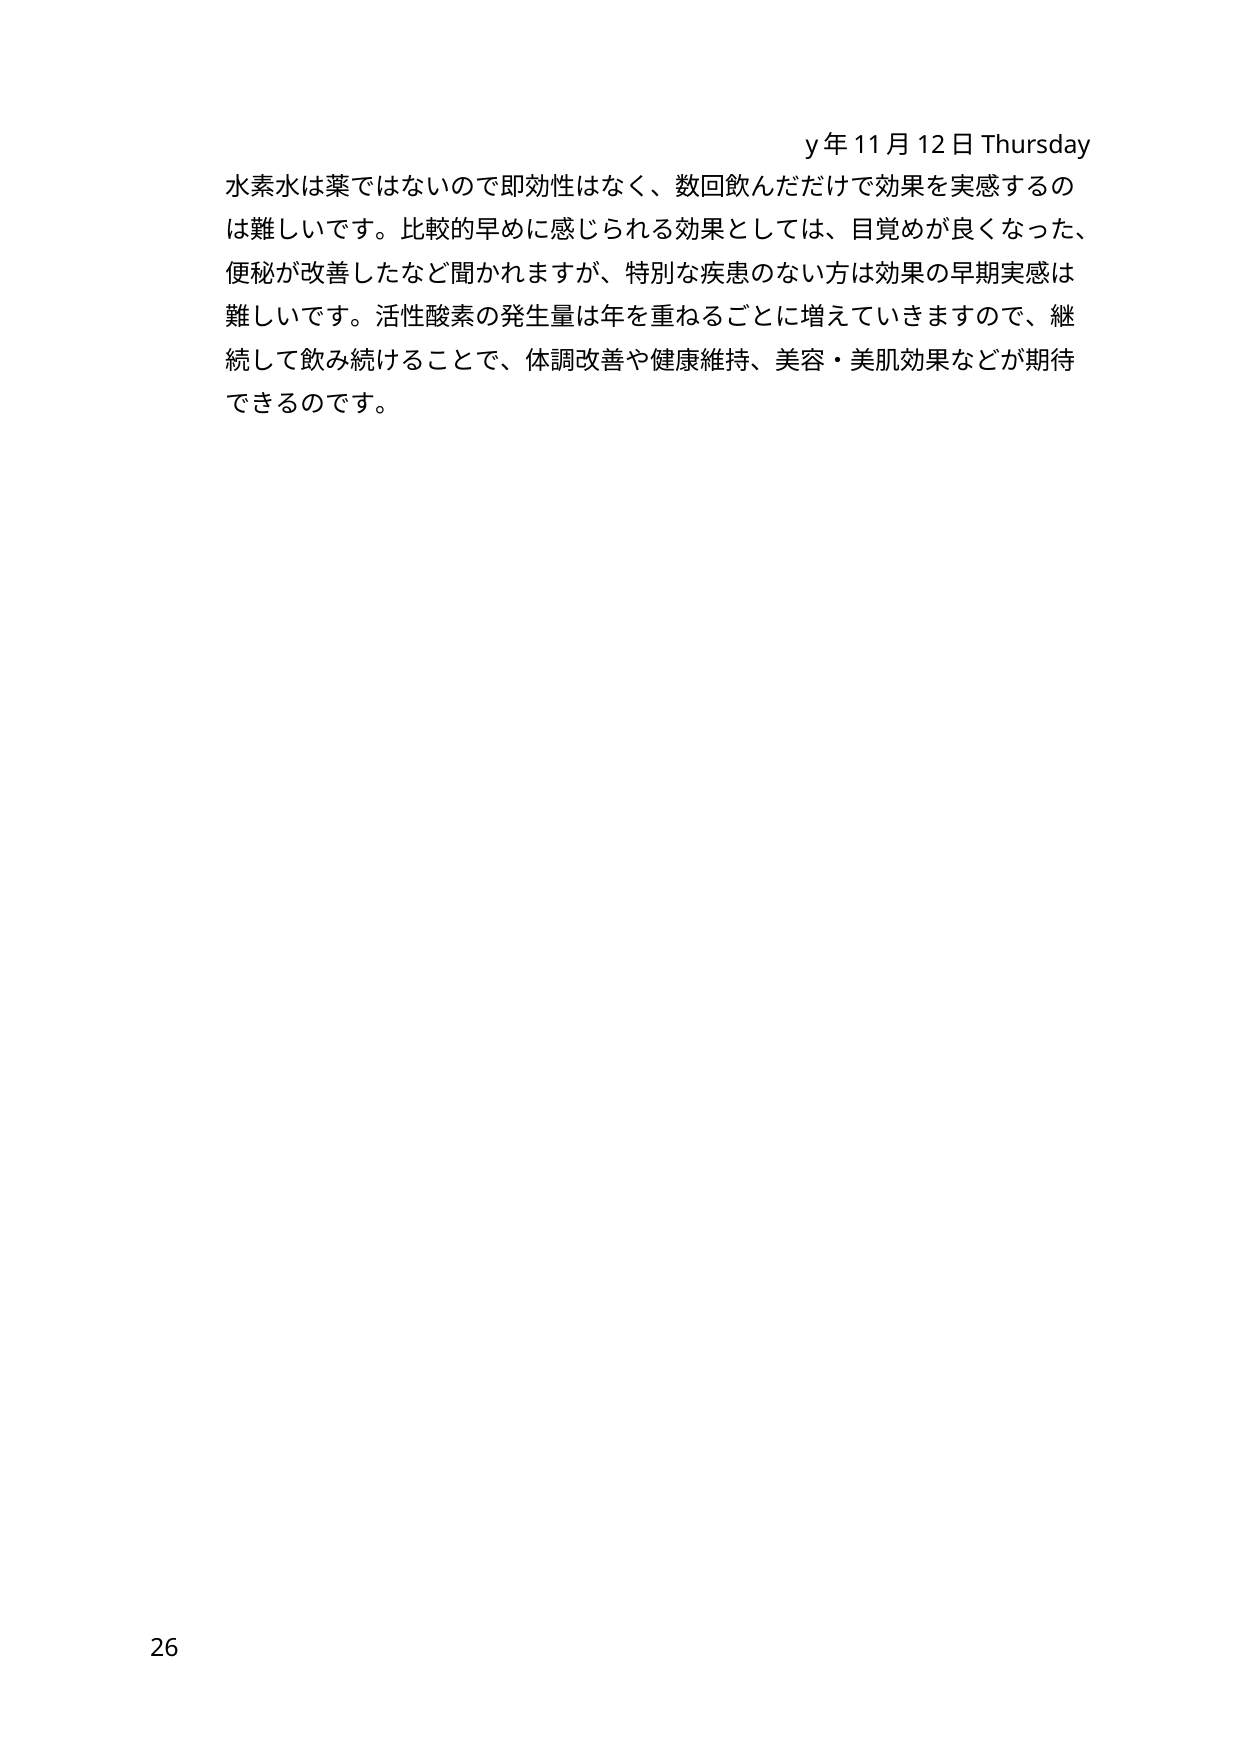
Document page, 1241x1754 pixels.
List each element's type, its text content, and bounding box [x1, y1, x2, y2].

text 水素水は薬ではないので即効性はなく、数回飲んだだけで効果を実感するのは難しいです。比較的早めに感じられる効果としては、目覚めが良くなった、便秘が改善したなど聞かれますが、特別な疾患のない方は効果の早期実感は難しいです。活性酸素の発生量は年を重ねるごとに増えていきますので、継続して飲み続けることで、体調改善や健康維持、美容・美肌効果などが期待できるのです。 [225, 166, 1090, 420]
